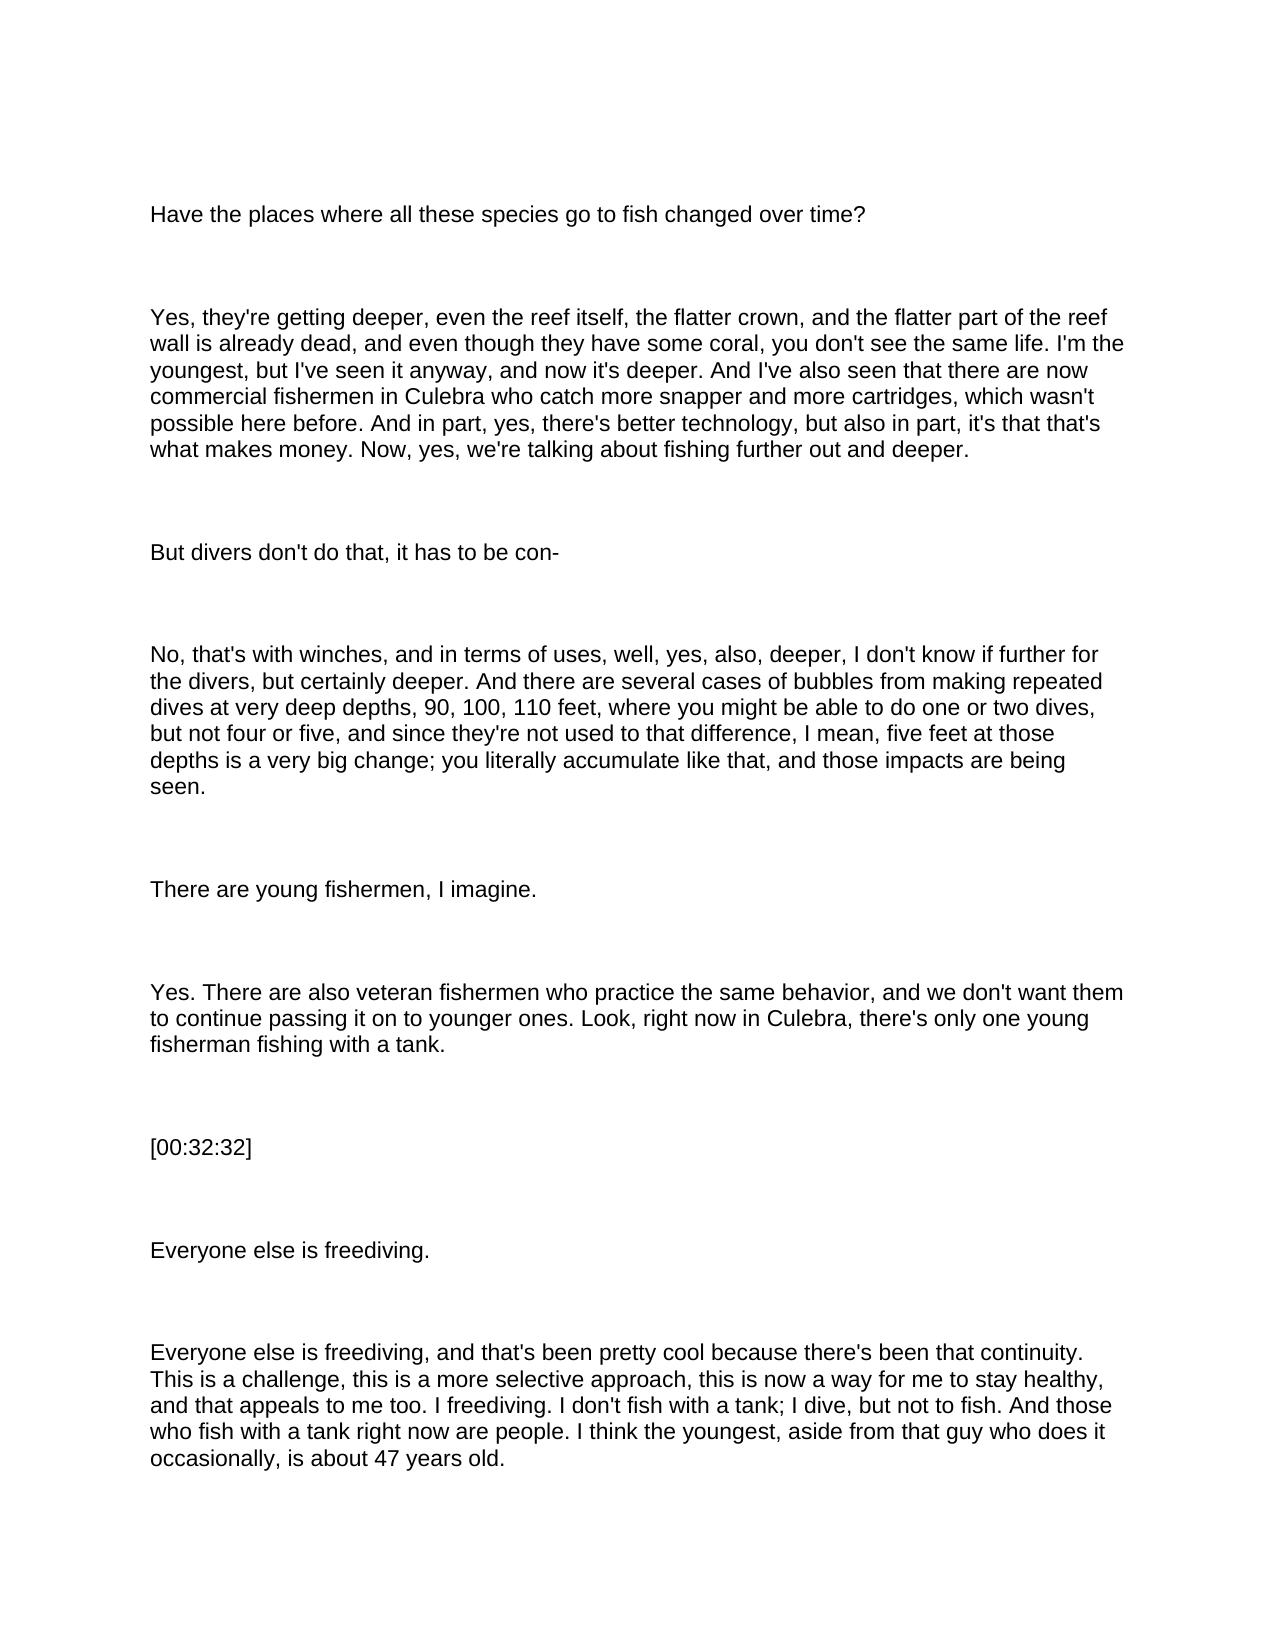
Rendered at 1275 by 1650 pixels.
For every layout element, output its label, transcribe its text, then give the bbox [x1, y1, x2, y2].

text No, that's with winches, and in terms of uses, well, yes, also, deeper, I don't know if further for the divers, but certainly deeper. And there are several cases of bubbles from making repeated dives at very deep depths, 90, 100, 110 feet, where you might be able to do one or two dives, but not four or five, and since they're not used to that difference, I mean, five feet at those depths is a very big change; you literally accumulate like that, and those impacts are being seen. [150, 641, 1125, 799]
text Yes, they're getting deeper, even the reef itself, the flatter crown, and the flatter part of the reef wall is already dead, and even though they have some coral, you don't see the same life. I'm the youngest, but I've seen it anyway, and now it's deeper. And I've also seen that there are now commercial fishermen in Culebra who catch more snapper and more cartridges, which wasn't possible here before. And in part, yes, there's better technology, but also in part, it's that that's what makes money. Now, yes, we're talking about fishing further out and deeper. [150, 304, 1125, 462]
text [00:32:32] [150, 1134, 1125, 1160]
text Everyone else is freediving, and that's been pretty cool because there's been that continuity. This is a challenge, this is a more selective approach, this is now a way for me to stay healthy, and that appeals to me too. I freediving. I don't fish with a tank; I dive, but not to fish. And those who fish with a tank right now are people. I think the youngest, aside from that guy who does it occasionally, is about 47 years old. [150, 1339, 1125, 1471]
text Yes. There are also veteran fishermen who practice the same behavior, and we don't want them to continue passing it on to younger ones. Look, right now in Culebra, there's only one young fisherman fishing with a tank. [150, 978, 1125, 1057]
text There are young fishermen, I imagine. [150, 876, 1125, 902]
text Have the places where all these species go to fish changed over time? [150, 201, 1125, 228]
text Everyone else is freediving. [150, 1237, 1125, 1263]
text But divers don't do that, it has to be con- [150, 538, 1125, 565]
